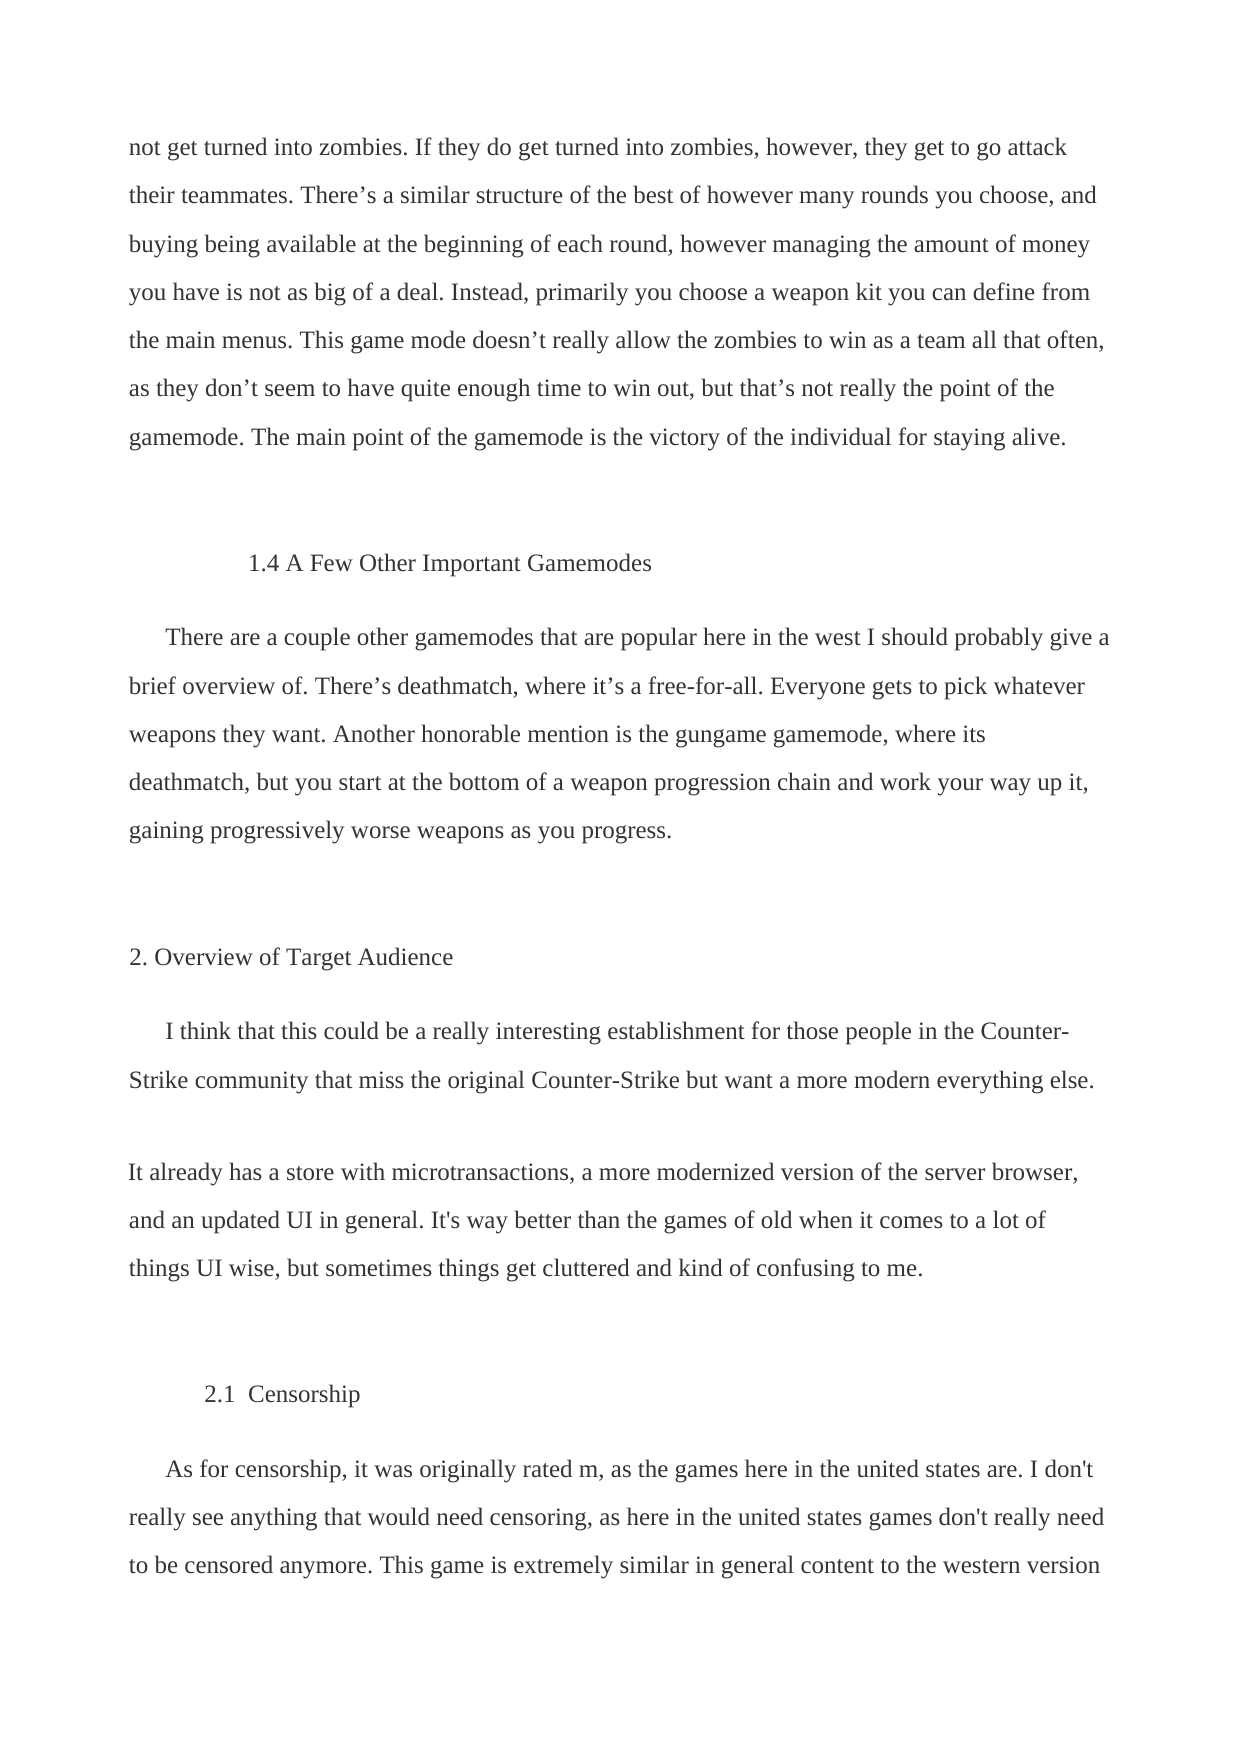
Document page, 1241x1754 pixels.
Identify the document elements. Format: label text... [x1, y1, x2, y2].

list Overview of Target Audience [129, 942, 1110, 970]
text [128, 132, 1110, 450]
list 1.4 A Few Other Important Gamemodes [248, 548, 1110, 576]
text I think that this could be a really interesting establishment for those people in the Counter-Strike community that miss the original Counter-Strike but want a more modern everything else. [128, 1016, 1110, 1093]
text There are a couple other gamemodes that are popular here in the west I should probably give a brief overview of. There’s deathmatch, where it’s a free-for-all. Everyone gets to pick whatever weapons they want. Another honorable mention is the gungame gamemode, where its deathmatch, but you start at the bottom of a weapon progression chain and work your way up it, gaining progressively worse weapons as you progress. [128, 622, 1110, 844]
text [128, 1454, 1110, 1579]
list Censorship [204, 1379, 1110, 1408]
text It already has a store with microtransactions, a more modernized version of the server browser, and an updated UI in general. It's way better than the games of old when it comes to a lot of things UI wise, but sometimes things get cluttered and kind of confusing to me. [128, 1157, 1110, 1282]
